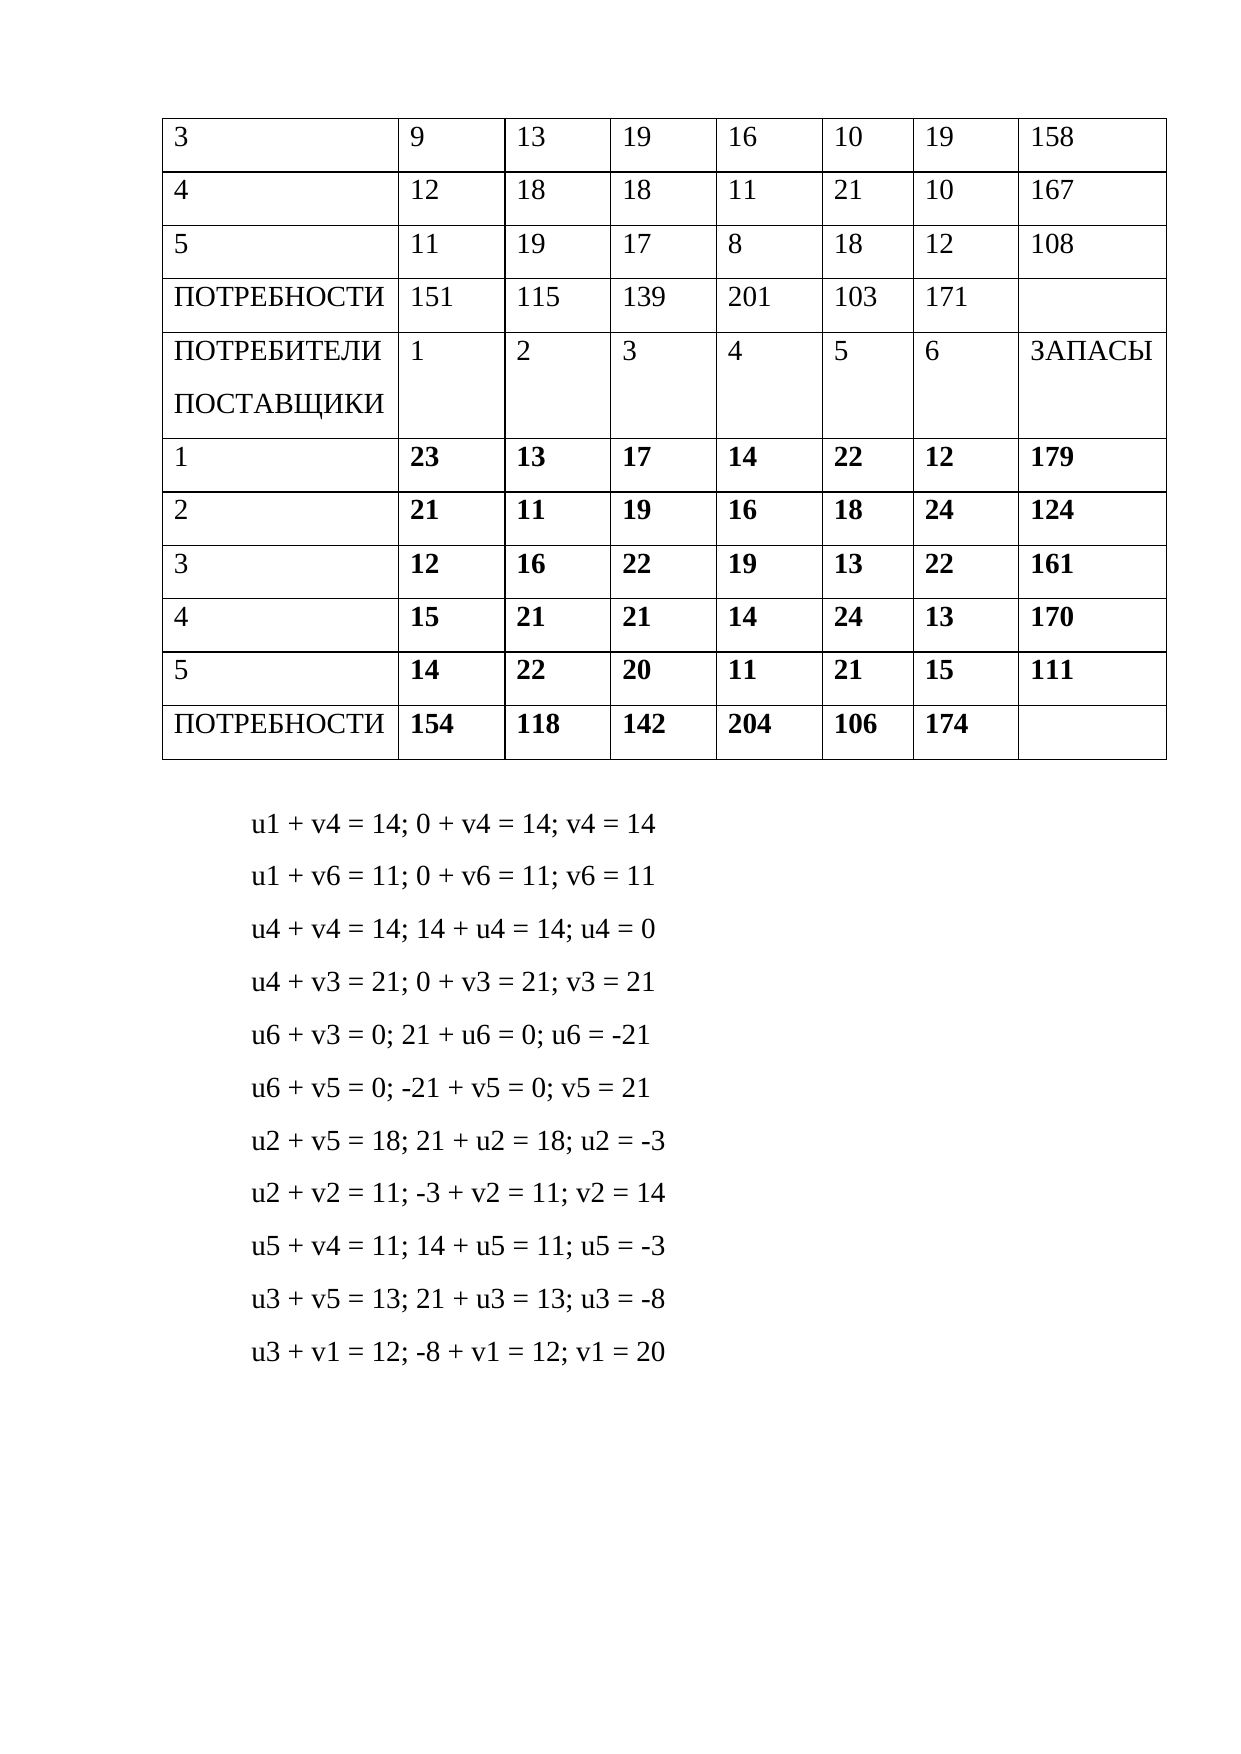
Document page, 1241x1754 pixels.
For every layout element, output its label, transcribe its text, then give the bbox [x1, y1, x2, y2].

table_cell ПОТРЕБНОСТИ [163, 279, 398, 332]
table_cell 3 [611, 333, 716, 438]
table_cell 13 [914, 599, 1018, 651]
table_cell 21 [823, 173, 913, 225]
table_cell 10 [914, 173, 1018, 225]
table_cell 16 [717, 119, 822, 171]
table_cell 124 [1019, 493, 1166, 545]
table_cell 20 [611, 653, 716, 705]
table_cell 19 [914, 119, 1018, 171]
table_cell 4 [163, 173, 398, 225]
table_cell 18 [823, 493, 913, 545]
table_cell 5 [823, 333, 913, 438]
table_cell 142 [611, 706, 716, 759]
table_cell 9 [399, 119, 504, 171]
table_cell 2 [163, 493, 398, 545]
table_cell 154 [399, 706, 504, 759]
text u3 + v1 = 12; -8 + v1 = 12; v1 = 20 [177, 1334, 1152, 1367]
table_cell 11 [506, 493, 610, 545]
table_cell 14 [717, 599, 822, 651]
table_cell 1 [163, 439, 398, 491]
table_cell 14 [717, 439, 822, 491]
table_cell 3 [163, 119, 398, 171]
table_cell 19 [611, 119, 716, 171]
table_cell 2 [506, 333, 610, 438]
table_cell 174 [914, 706, 1018, 759]
table_cell [1019, 279, 1166, 332]
table_cell 12 [399, 546, 504, 598]
table_cell 171 [914, 279, 1018, 332]
table_cell 16 [506, 546, 610, 598]
table_cell 15 [914, 653, 1018, 705]
table_cell 13 [506, 119, 610, 171]
table_cell 22 [611, 546, 716, 598]
table_cell 106 [823, 706, 913, 759]
table_cell 18 [823, 226, 913, 278]
table_cell 22 [823, 439, 913, 491]
table_cell 11 [717, 173, 822, 225]
table_cell 17 [611, 226, 716, 278]
table_cell [1019, 706, 1166, 759]
table_cell 11 [399, 226, 504, 278]
table_cell 111 [1019, 653, 1166, 705]
table_cell 139 [611, 279, 716, 332]
text u5 + v4 = 11; 14 + u5 = 11; u5 = -3 [177, 1228, 1152, 1262]
table_cell 151 [399, 279, 504, 332]
table_cell 4 [163, 599, 398, 651]
text u2 + v5 = 18; 21 + u2 = 18; u2 = -3 [177, 1123, 1152, 1156]
text u3 + v5 = 13; 21 + u3 = 13; u3 = -8 [177, 1281, 1152, 1314]
table_cell 14 [399, 653, 504, 705]
table_cell 15 [399, 599, 504, 651]
table_cell 1 [399, 333, 504, 438]
table_cell 19 [717, 546, 822, 598]
table_cell 4 [717, 333, 822, 438]
table_cell 19 [506, 226, 610, 278]
table_cell 18 [611, 173, 716, 225]
table_cell 161 [1019, 546, 1166, 598]
table_cell ПОТРЕБИТЕЛИ ПОСТАВЩИКИ [163, 333, 398, 438]
table_cell 167 [1019, 173, 1166, 225]
text u6 + v5 = 0; -21 + v5 = 0; v5 = 21 [177, 1070, 1152, 1103]
table_cell 12 [399, 173, 504, 225]
text u4 + v4 = 14; 14 + u4 = 14; u4 = 0 [177, 911, 1152, 945]
table_cell 22 [506, 653, 610, 705]
table_cell 6 [914, 333, 1018, 438]
table_cell 24 [914, 493, 1018, 545]
table_cell 108 [1019, 226, 1166, 278]
table_cell 13 [823, 546, 913, 598]
table_cell 103 [823, 279, 913, 332]
table_cell 21 [399, 493, 504, 545]
table_cell 8 [717, 226, 822, 278]
table_cell 21 [611, 599, 716, 651]
table_cell 23 [399, 439, 504, 491]
table_cell 170 [1019, 599, 1166, 651]
table_cell 21 [823, 653, 913, 705]
text u4 + v3 = 21; 0 + v3 = 21; v3 = 21 [177, 964, 1152, 998]
table_cell 16 [717, 493, 822, 545]
table_cell 3 [163, 546, 398, 598]
table_cell 21 [506, 599, 610, 651]
table_cell ПОТРЕБНОСТИ [163, 706, 398, 759]
text u6 + v3 = 0; 21 + u6 = 0; u6 = -21 [177, 1017, 1152, 1051]
table_cell 19 [611, 493, 716, 545]
table_cell 18 [506, 173, 610, 225]
table_cell 204 [717, 706, 822, 759]
table_cell 10 [823, 119, 913, 171]
table_cell 5 [163, 653, 398, 705]
table_cell ЗАПАСЫ [1019, 333, 1166, 438]
table_cell 13 [506, 439, 610, 491]
text u2 + v2 = 11; -3 + v2 = 11; v2 = 14 [177, 1175, 1152, 1209]
table_cell 12 [914, 439, 1018, 491]
table_cell 12 [914, 226, 1018, 278]
table_cell 5 [163, 226, 398, 278]
table_cell 118 [506, 706, 610, 759]
table_cell 115 [506, 279, 610, 332]
table_cell 201 [717, 279, 822, 332]
table_cell 24 [823, 599, 913, 651]
table_cell 22 [914, 546, 1018, 598]
text u1 + v4 = 14; 0 + v4 = 14; v4 = 14 [177, 806, 1152, 839]
table_cell 11 [717, 653, 822, 705]
table_cell 17 [611, 439, 716, 491]
table_cell 179 [1019, 439, 1166, 491]
text u1 + v6 = 11; 0 + v6 = 11; v6 = 11 [177, 858, 1152, 892]
table_cell 158 [1019, 119, 1166, 171]
